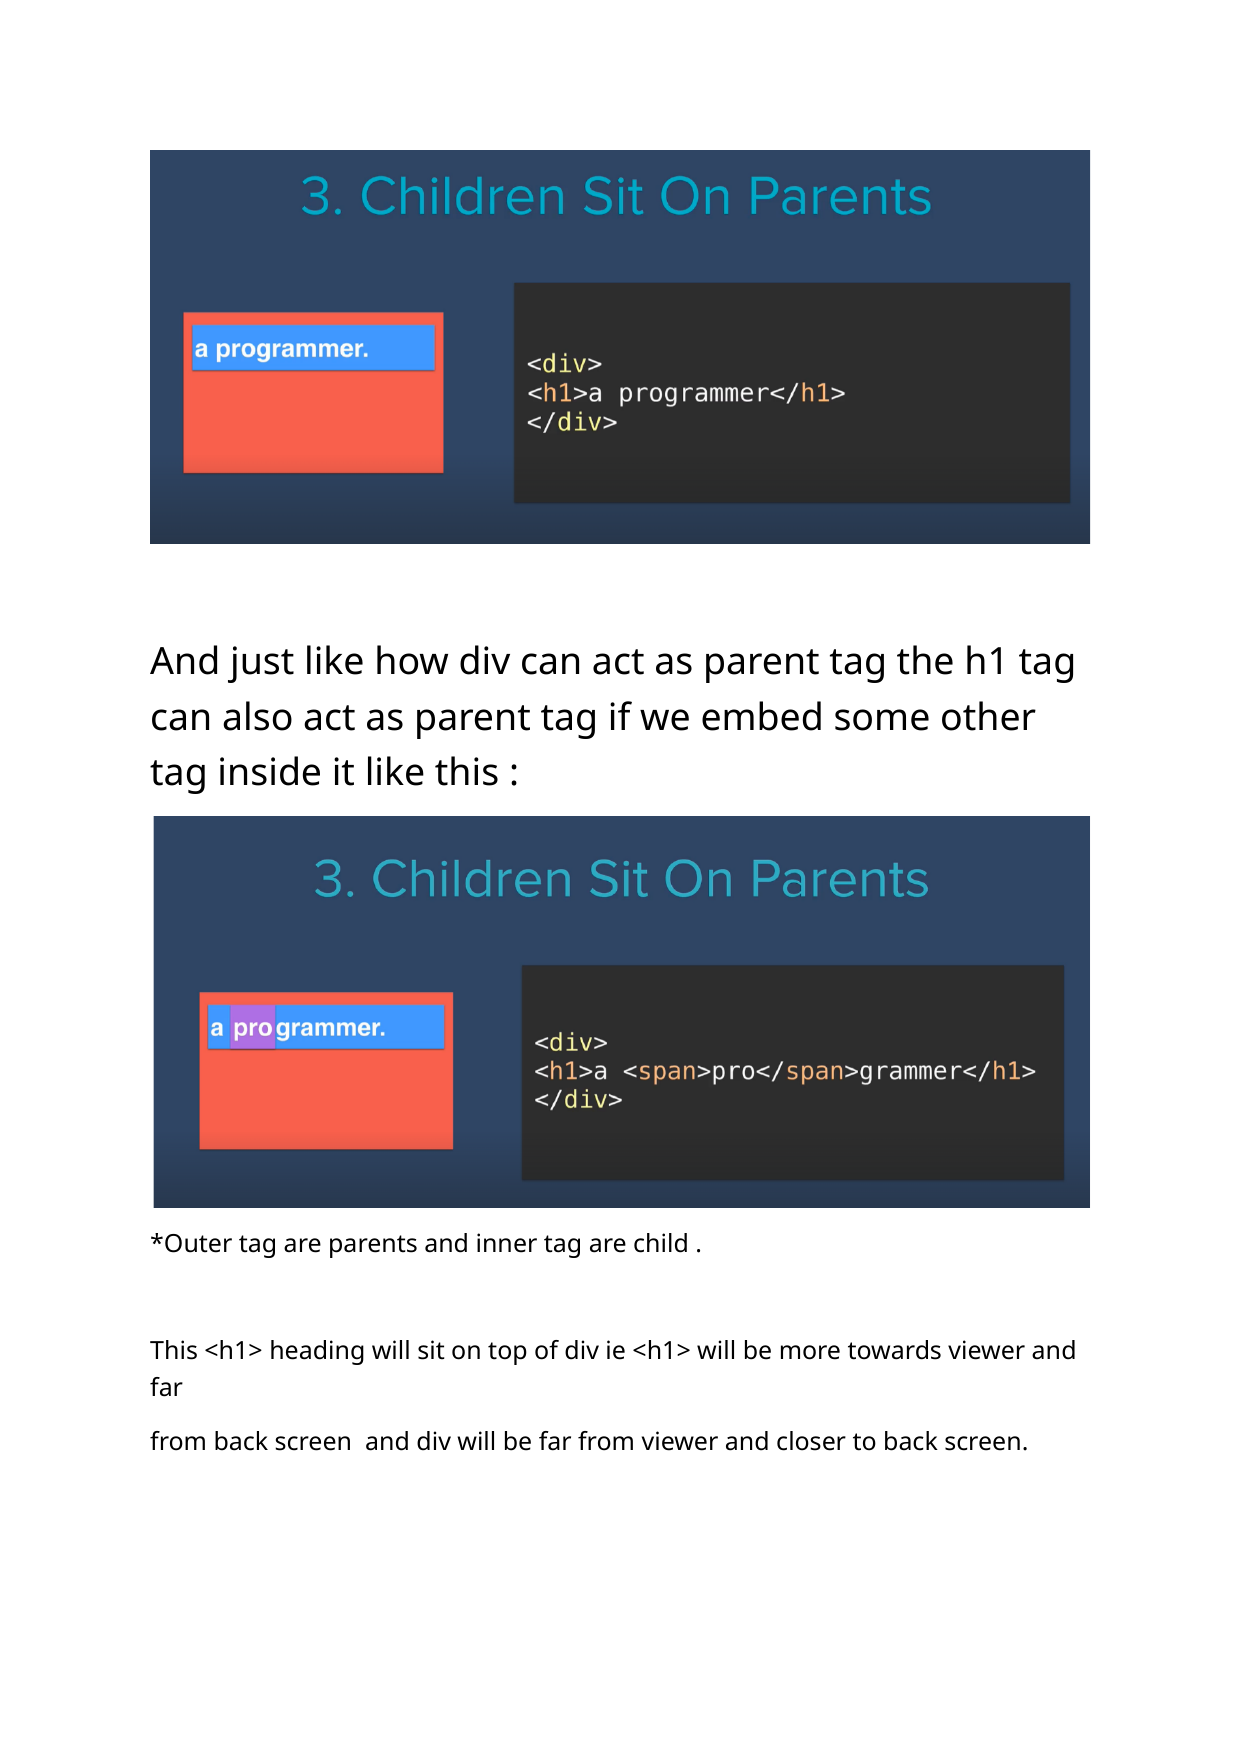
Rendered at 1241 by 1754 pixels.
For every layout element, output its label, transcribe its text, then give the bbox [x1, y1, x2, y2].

text *Outer tag are parents and inner tag are child . [150, 1226, 1090, 1260]
picture [150, 816, 1091, 1208]
text from back screen and div will be far from viewer and closer to back screen. [150, 1423, 1090, 1457]
text This <h1> heading will sit on top of div ie <h1> will be more towards viewer and far [150, 1333, 1090, 1404]
picture [150, 150, 1091, 544]
text And just like how div can act as parent tag the h1 tag can also act as parent tag if we embed some other tag inside it like this : [150, 635, 1090, 796]
